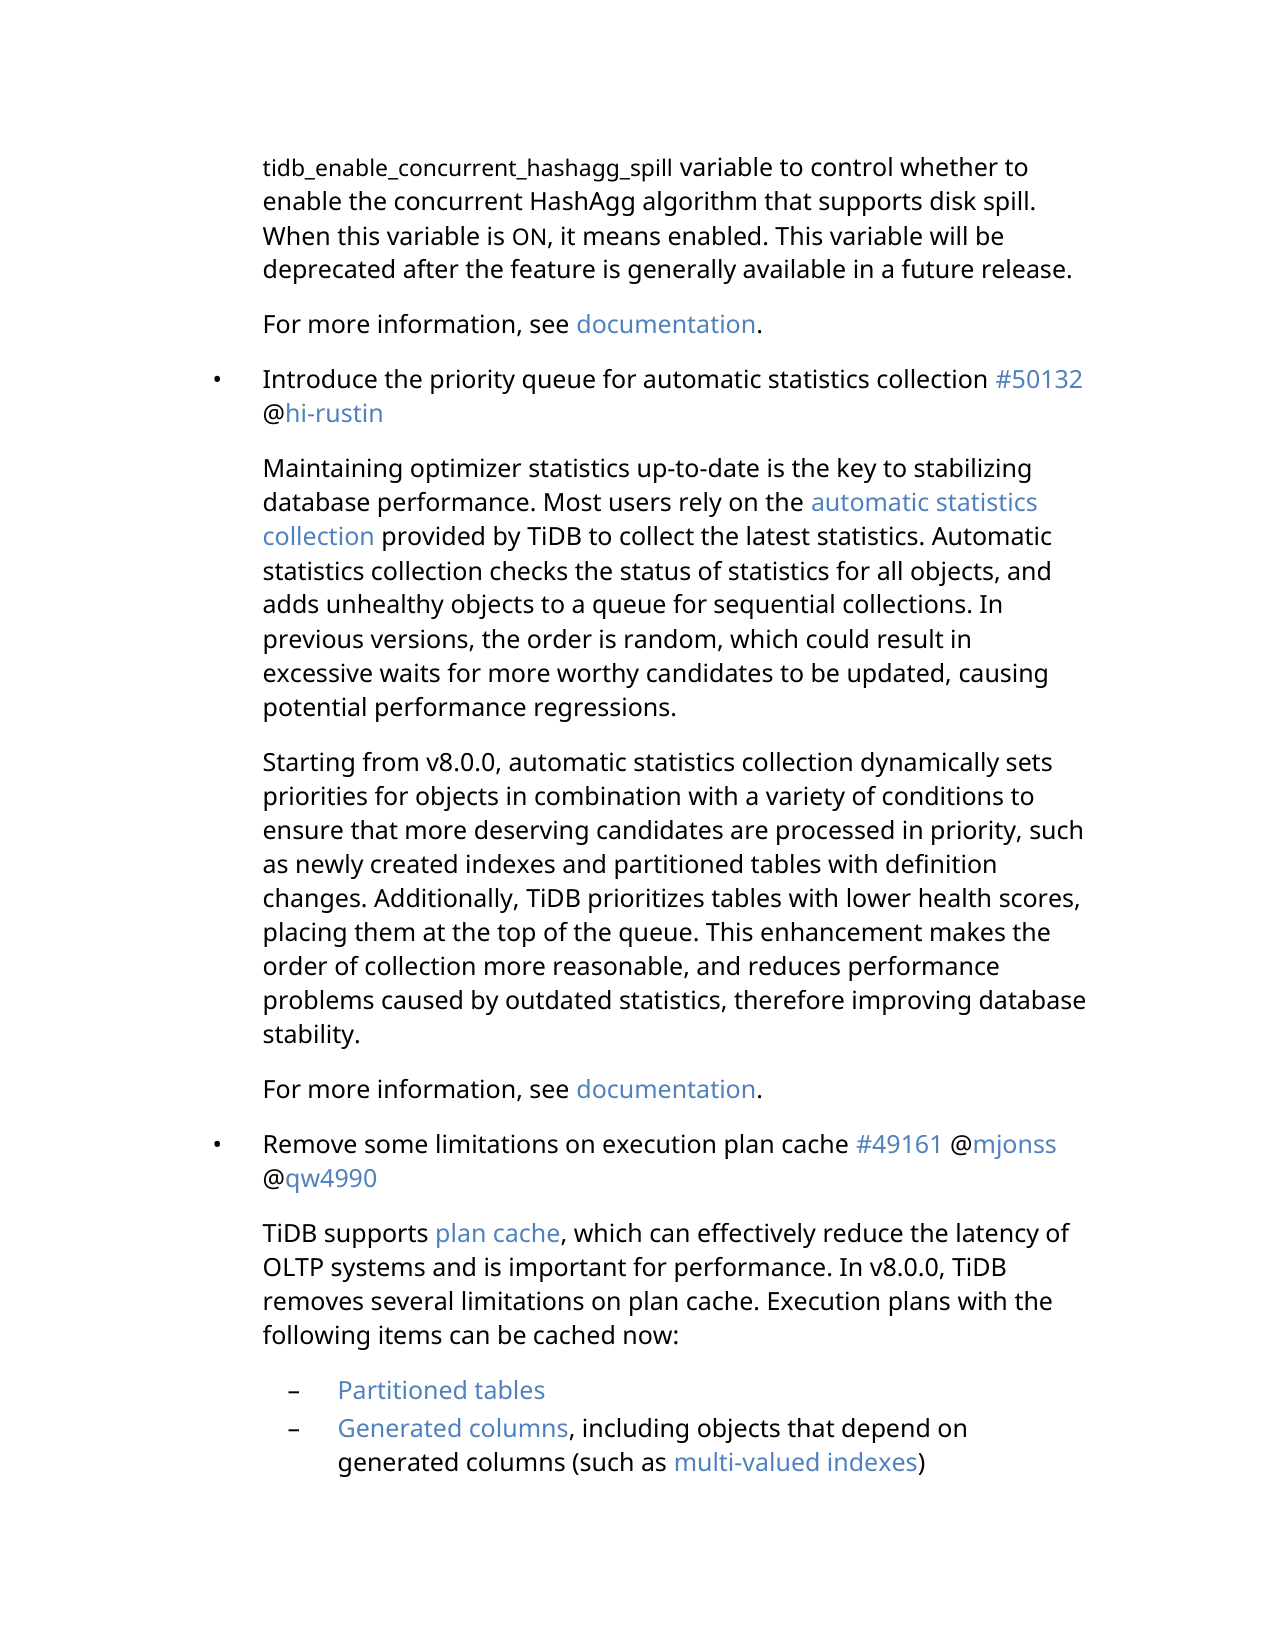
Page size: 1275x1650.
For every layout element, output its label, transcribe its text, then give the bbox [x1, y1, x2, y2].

list Introduce the priority queue for automatic statistics collection #50132 @hi-rustin [212, 362, 1087, 430]
list Maintaining optimizer statistics up-to-date is the key to stabilizing database performance. Most users rely on the automatic statistics collection provided by TiDB to collect the latest statistics. Automatic statistics collection checks the status of statistics for all objects, and adds unhealthy objects to a queue for sequential collections. In previous versions, the order is random, which could result in excessive waits for more worthy candidates to be updated, causing potential performance regressions. [212, 451, 1087, 723]
list Remove some limitations on execution plan cache #49161 @mjonss @qw4990 [212, 1127, 1087, 1195]
list Generated columns, including objects that depend on generated columns (such as multi-valued indexes) [287, 1410, 1087, 1478]
list Partitioned tables [287, 1373, 1087, 1407]
list Starting from v8.0.0, automatic statistics collection dynamically sets priorities for objects in combination with a variety of conditions to ensure that more deserving candidates are processed in priority, such as newly created indexes and partitioned tables with definition changes. Additionally, TiDB prioritizes tables with lower health scores, placing them at the top of the queue. This enhancement makes the order of collection more reasonable, and reduces performance problems caused by outdated statistics, therefore improving database stability. [212, 744, 1087, 1051]
list For more information, see documentation. [212, 307, 1087, 341]
list For more information, see documentation. [212, 1072, 1087, 1106]
list TiDB supports plan cache, which can effectively reduce the latency of OLTP systems and is important for performance. In v8.0.0, TiDB removes several limitations on plan cache. Execution plans with the following items can be cached now: [212, 1216, 1087, 1352]
